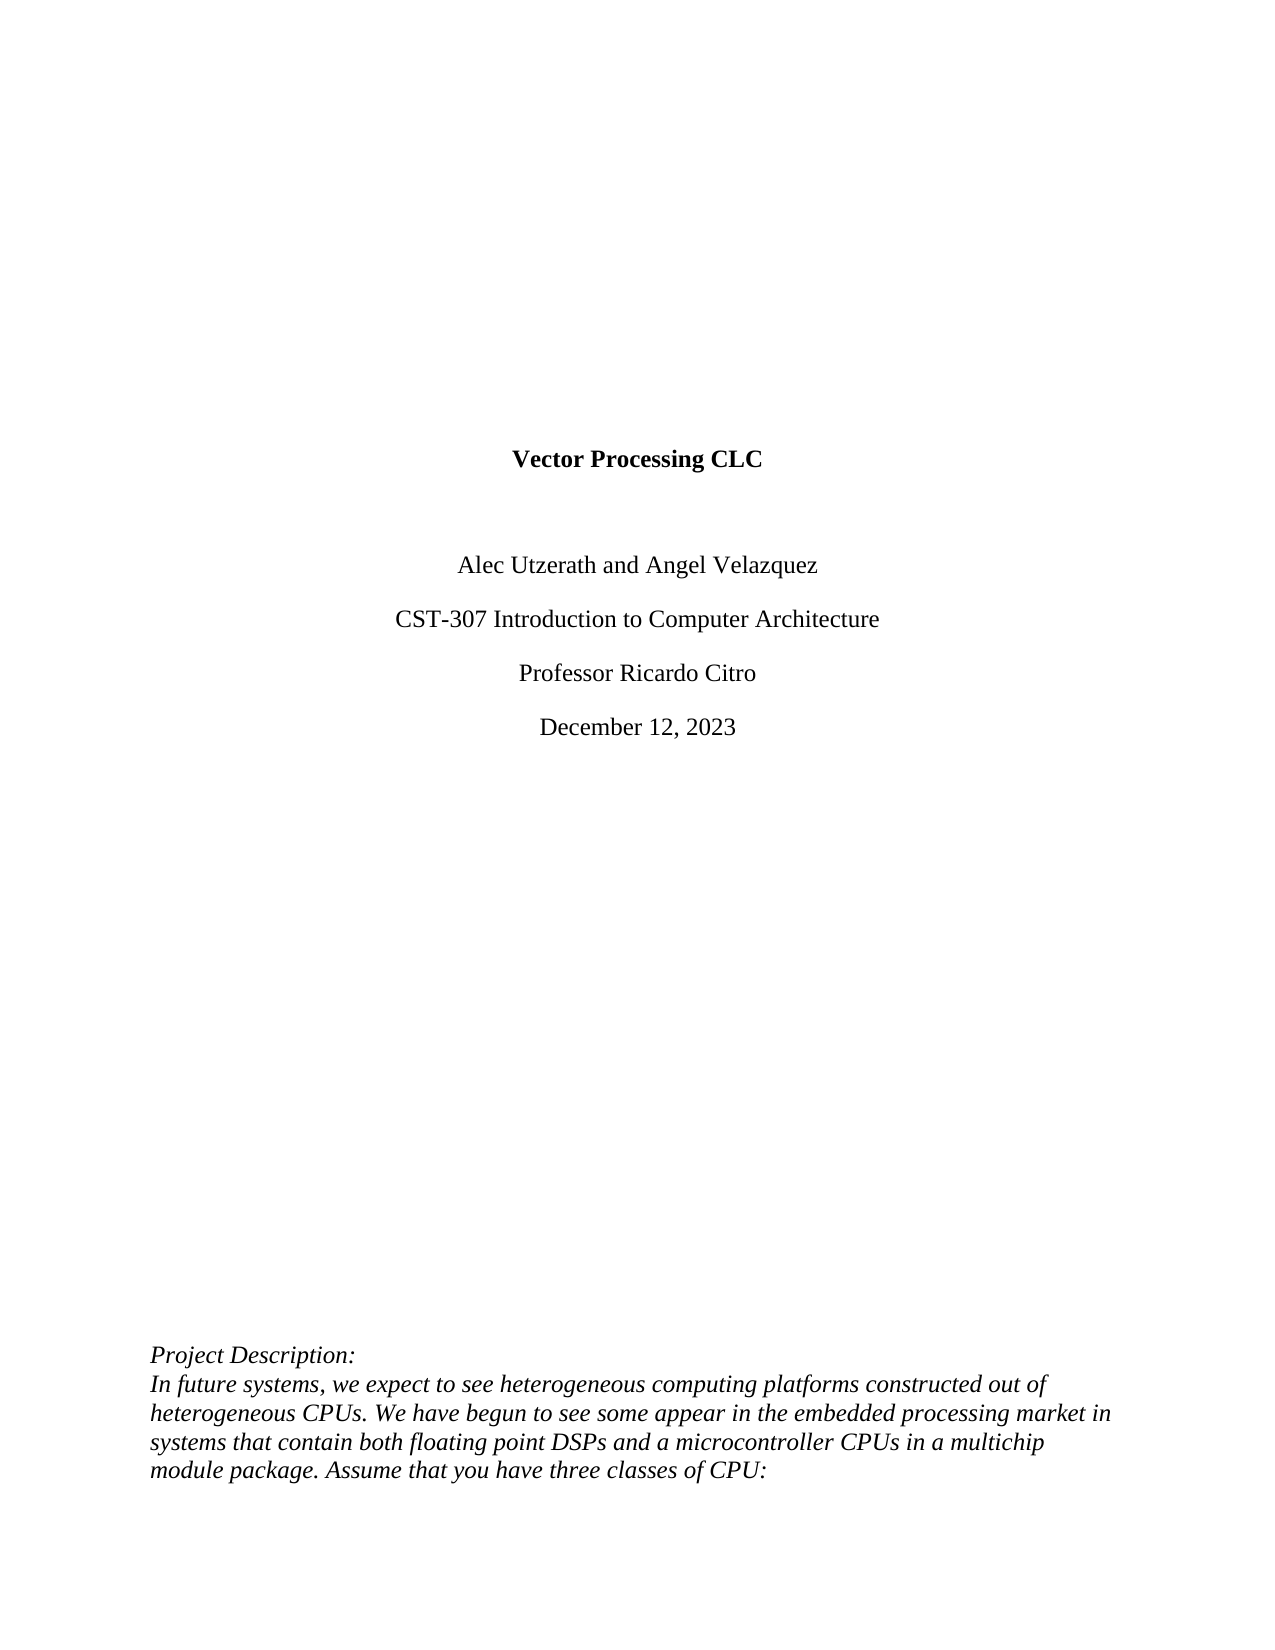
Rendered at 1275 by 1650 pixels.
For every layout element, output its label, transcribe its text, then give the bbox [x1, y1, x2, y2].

text Professor Ricardo Citro [150, 658, 1125, 687]
text Vector Processing CLC [150, 444, 1125, 472]
text December 12, 2023 [150, 712, 1125, 741]
text Alec Utzerath and Angel Velazquez [150, 551, 1125, 579]
text In future systems, we expect to see heterogeneous computing platforms constructed out of heterogeneous CPUs. We have begun to see some appear in the embedded processing market in systems that contain both floating point DSPs and a microcontroller CPUs in a multichip module package. Assume that you have three classes of CPU: [150, 1369, 1125, 1484]
text Project Description: [150, 1341, 1125, 1369]
text CST-307 Introduction to Computer Architecture [150, 604, 1125, 633]
